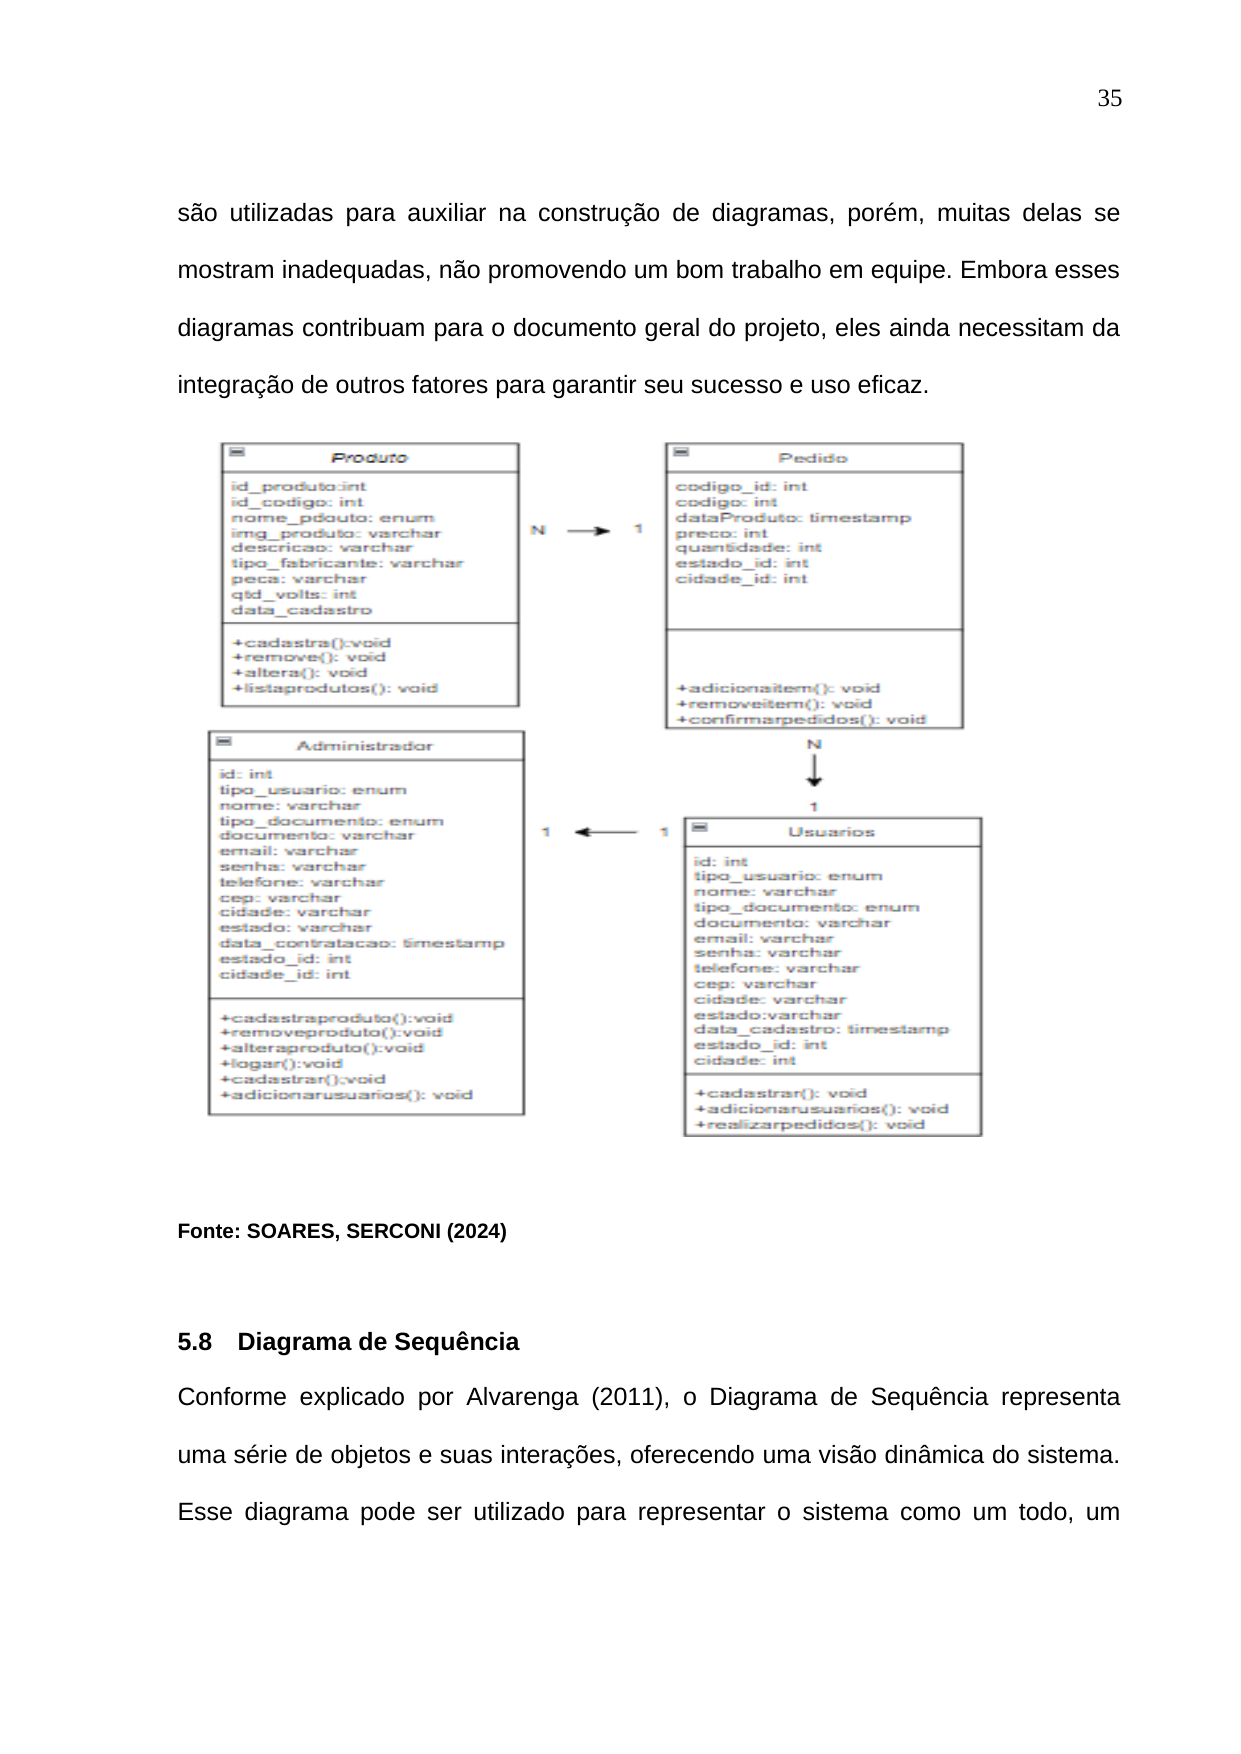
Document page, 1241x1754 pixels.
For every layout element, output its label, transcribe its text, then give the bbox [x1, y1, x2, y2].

text Fonte: SOARES, SERCONI (2024) [177, 1218, 1122, 1242]
picture [177, 427, 1179, 1137]
subtitle Diagrama de Sequência [177, 1327, 1122, 1356]
